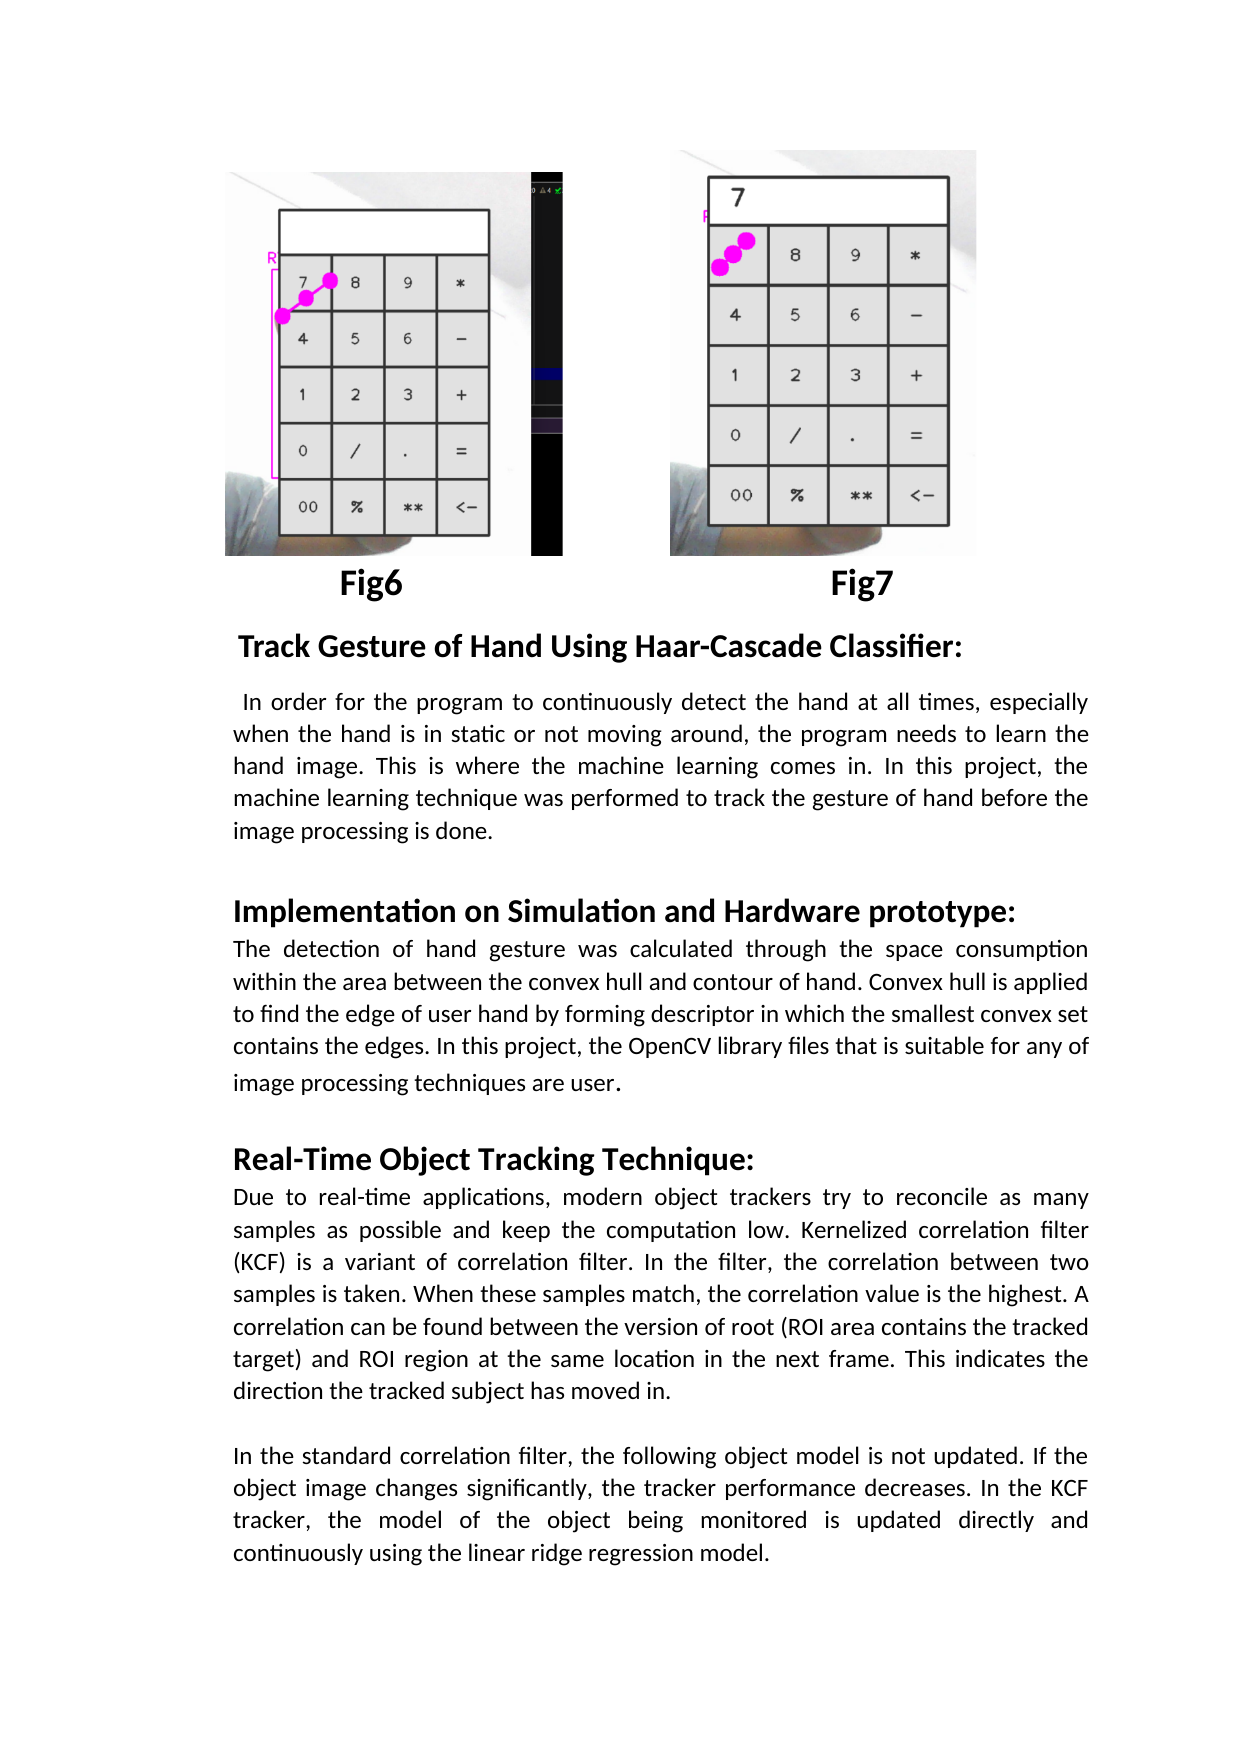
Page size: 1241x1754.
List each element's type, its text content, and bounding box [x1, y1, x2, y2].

text Track Gesture of Hand Using Haar-Cascade Classifier: [150, 625, 1090, 666]
list In the standard correlation filter, the following object model is not updated. If the object image changes significantly, the tracker performance decreases. In the KCF tracker, the model of the object being monitored is updated directly and continuously using the linear ridge regression model. [233, 1440, 1090, 1567]
list Real-Time Object Tracking Technique: [233, 1138, 1090, 1179]
picture [225, 172, 563, 556]
picture [670, 150, 977, 556]
list Implementation on Simulation and Hardware prototype: [233, 890, 1090, 931]
list The detection of hand gesture was calculated through the space consumption within the area between the convex hull and contour of hand. Convex hull is applied to find the edge of user hand by forming descriptor in which the smallest convex set contains the edges. In this project, the OpenCV library files that is suitable for any of image processing techniques are user. [233, 933, 1090, 1098]
list Due to real-time applications, modern object trackers try to reconcile as many samples as possible and keep the computation low. Kernelized correlation filter (KCF) is a variant of correlation filter. In the filter, the correlation between two samples is taken. When these samples match, the correlation value is the highest. A correlation can be found between the version of root (ROI area contains the tracked target) and ROI region at the same location in the next frame. This indicates the direction the tracked subject has moved in. [233, 1181, 1090, 1406]
list In order for the program to continuously detect the hand at all times, especially when the hand is in static or not moving around, the program needs to learn the hand image. This is where the machine learning comes in. In this project, the machine learning technique was performed to track the gesture of hand before the image processing is done. [233, 686, 1090, 845]
